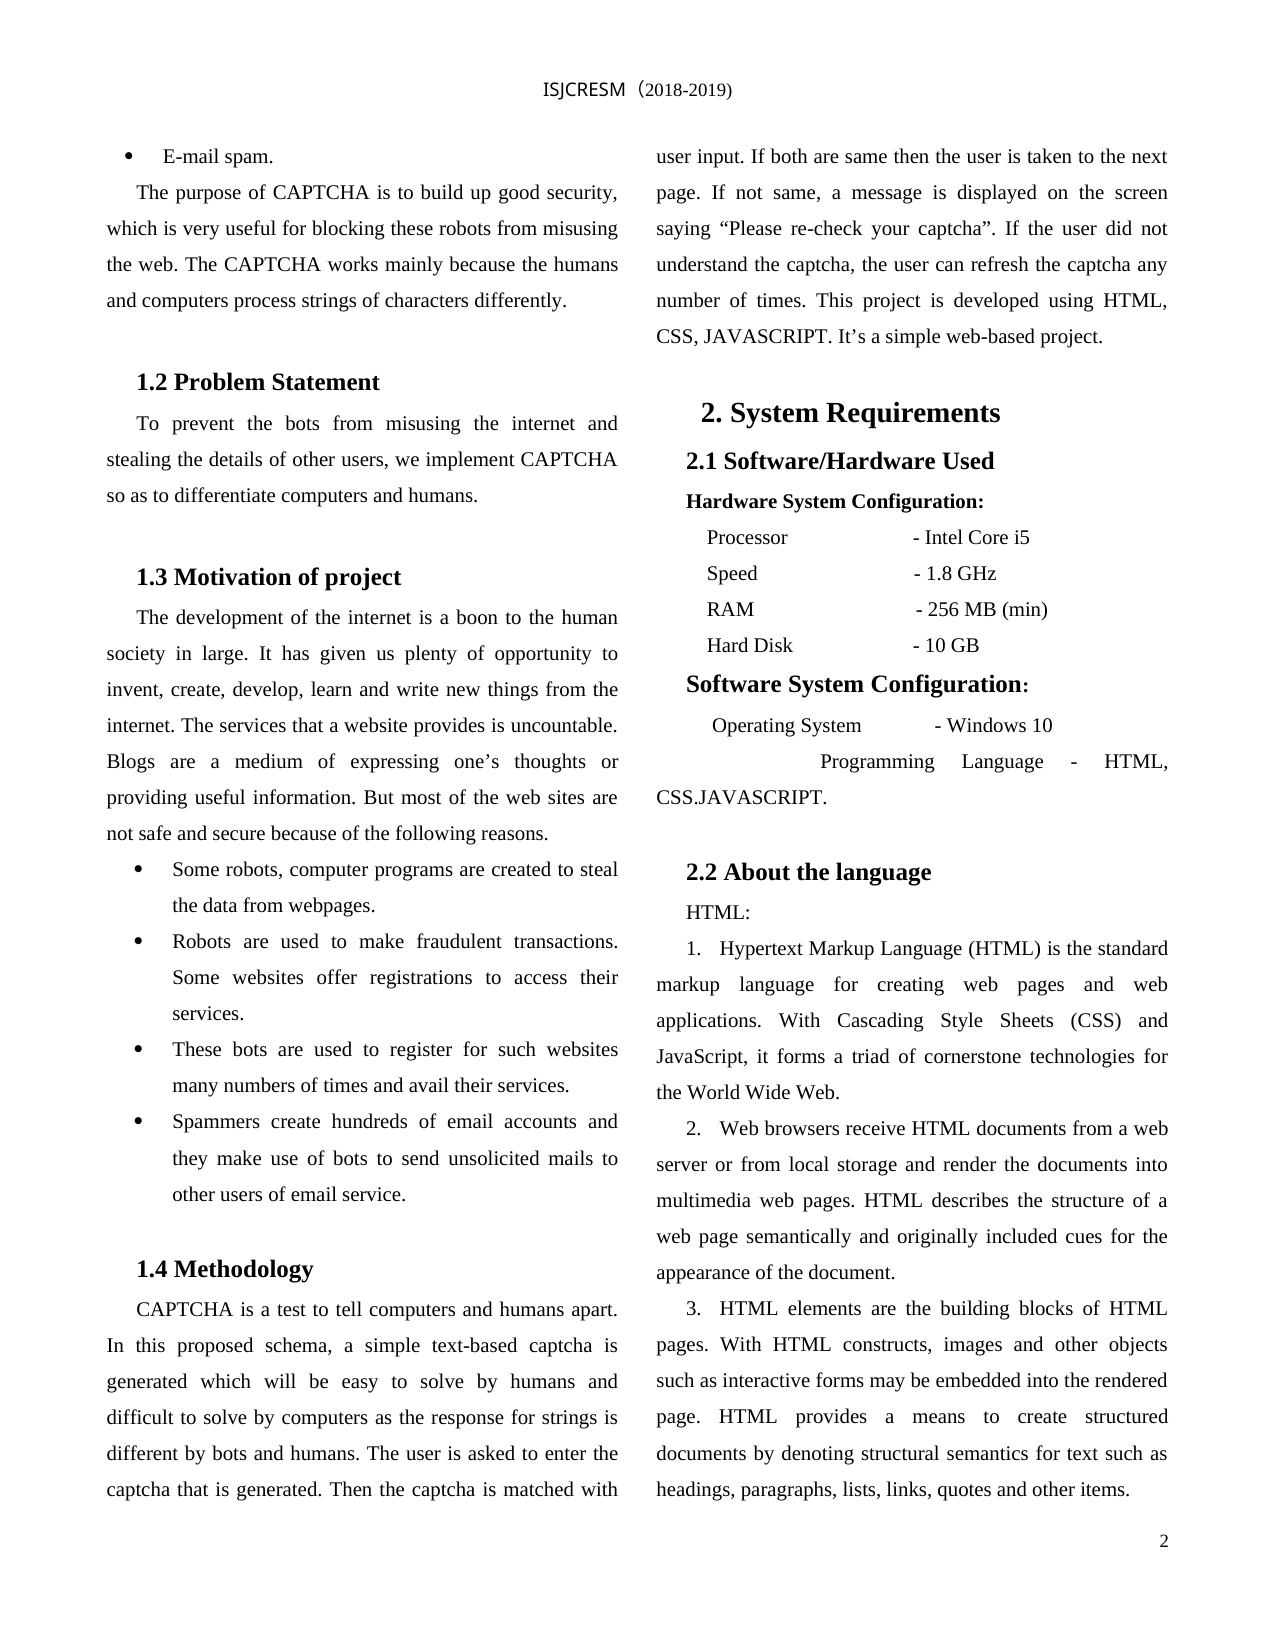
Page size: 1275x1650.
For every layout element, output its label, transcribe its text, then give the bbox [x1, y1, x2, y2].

text HTML: [656, 900, 1169, 924]
text Programming Language - HTML, CSS.JAVASCRIPT. [656, 749, 1169, 809]
text 1.3 Motivation of project [106, 562, 619, 591]
text 1.2 Problem Statement [106, 367, 619, 396]
text RAM - 256 MB (min) [656, 597, 1169, 621]
text To prevent the bots from misusing the internet and stealing the details of other users, we implement CAPTCHA so as to differentiate computers and humans. [106, 411, 619, 507]
text CAPTCHA is a test to tell computers and humans apart. In this proposed schema, a simple text-based captcha is generated which will be easy to solve by humans and difficult to solve by computers as the response for strings is different by bots and humans. The user is asked to enter the captcha that is generated. Then the captcha is matched with user input. If both are same then the user is taken to the next page. If not same, a message is displayed on the screen saying “Please re-check your captcha”. If the user did not understand the captcha, the user can refresh the captcha any number of times. This project is developed using HTML, CSS, JAVASCRIPT. It’s a simple web-based project. [106, 1297, 619, 1501]
list Robots are used to make fraudulent transactions. Some websites offer registrations to access their services. [134, 929, 619, 1025]
list Spammers create hundreds of email accounts and they make use of bots to send unsolicited mails to other users of email service. [134, 1109, 619, 1206]
text CAPTCHA is a test to tell computers and humans apart. In this proposed schema, a simple text-based captcha is generated which will be easy to solve by humans and difficult to solve by computers as the response for strings is different by bots and humans. The user is asked to enter the captcha that is generated. Then the captcha is matched with user input. If both are same then the user is taken to the next page. If not same, a message is displayed on the screen saying “Please re-check your captcha”. If the user did not understand the captcha, the user can refresh the captcha any number of times. This project is developed using HTML, CSS, JAVASCRIPT. It’s a simple web-based project. [656, 144, 1169, 348]
text 2. Web browsers receive HTML documents from a web server or from local storage and render the documents into multimedia web pages. HTML describes the structure of a web page semantically and originally included cues for the appearance of the document. [656, 1116, 1169, 1284]
text Software System Configuration: [656, 669, 1169, 698]
list E-mail spam. [125, 144, 619, 168]
text 2.2 About the language [656, 857, 1169, 886]
text Operating System - Windows 10 [656, 713, 1169, 737]
text Processor - Intel Core i5 [656, 525, 1169, 549]
text Speed - 1.8 GHz [656, 561, 1169, 585]
text Hard Disk - 10 GB [656, 633, 1169, 657]
text 3. HTML elements are the building blocks of HTML pages. With HTML constructs, images and other objects such as interactive forms may be embedded into the rendered page. HTML provides a means to create structured documents by denoting structural semantics for text such as headings, paragraphs, lists, links, quotes and other items. [656, 1296, 1169, 1501]
text 1. Hypertext Markup Language (HTML) is the standard markup language for creating web pages and web applications. With Cascading Style Sheets (CSS) and JavaScript, it forms a triad of cornerstone technologies for the World Wide Web. [656, 936, 1169, 1104]
text 2.1 Software/Hardware Used [656, 446, 1169, 475]
list These bots are used to register for such websites many numbers of times and avail their services. [134, 1037, 619, 1097]
text The purpose of CAPTCHA is to build up good security, which is very useful for blocking these robots from misusing the web. The CAPTCHA works mainly because the humans and computers process strings of characters differently. [106, 180, 619, 312]
text 1.4 Methodology [106, 1254, 619, 1282]
text The development of the internet is a boon to the human society in large. It has given us plenty of opportunity to invent, create, develop, learn and write new things from the internet. The services that a website provides is uncountable. Blogs are a medium of expressing one’s thoughts or providing useful information. But most of the web sites are not safe and secure because of the following reasons. [106, 605, 619, 845]
subtitle 2. System Requirements [701, 403, 1169, 428]
text Hardware System Configuration: [656, 489, 1169, 513]
list Some robots, computer programs are created to steal the data from webpages. [134, 857, 619, 917]
